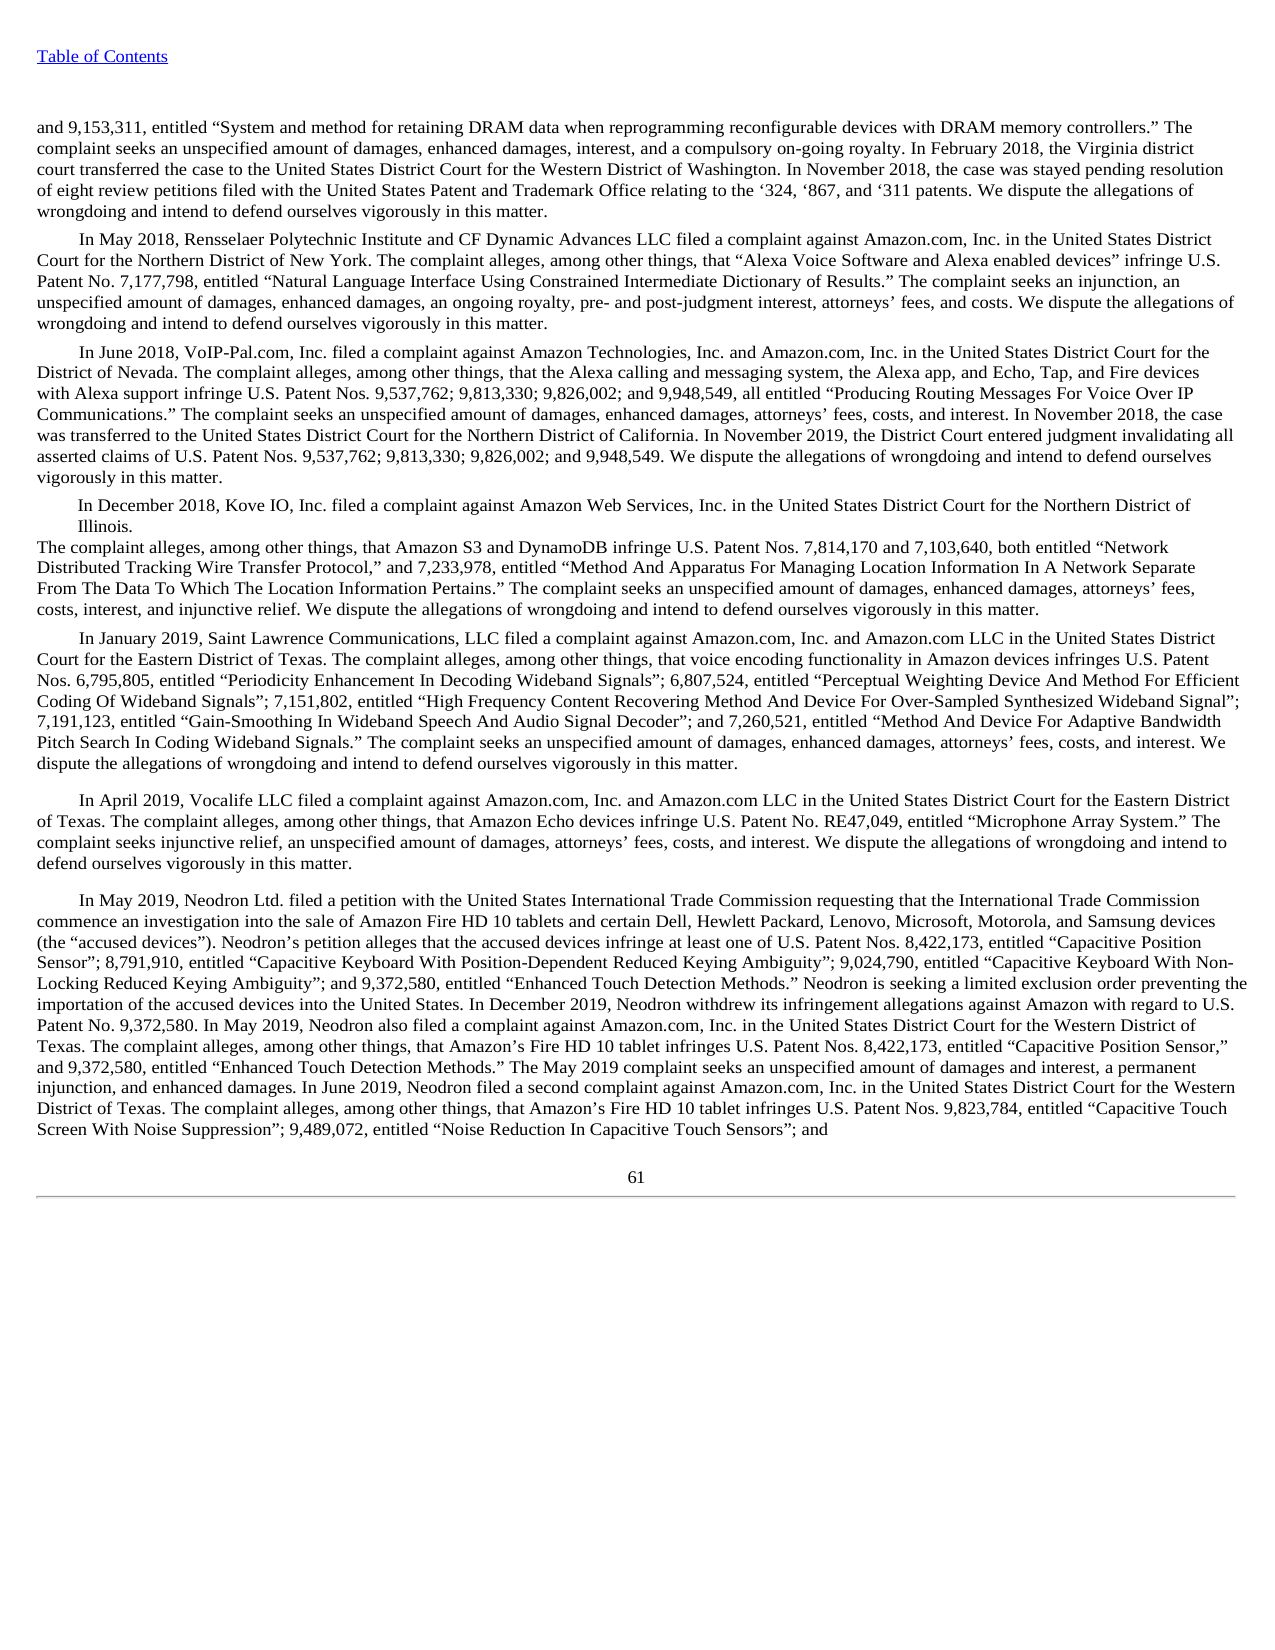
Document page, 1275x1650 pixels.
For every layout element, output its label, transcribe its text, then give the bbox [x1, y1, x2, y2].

text and 9,153,311, entitled “System and method for retaining DRAM data when reprogramming reconfigurable devices with DRAM memory controllers.” The complaint seeks an unspecified amount of damages, enhanced damages, interest, and a compulsory on-going royalty. In February 2018, the Virginia district court transferred the case to the United States District Court for the Western District of Washington. In November 2018, the case was stayed pending resolution of eight review petitions filed with the United States Patent and Trademark Office relating to the ‘324, ‘867, and ‘311 patents. We dispute the allegations of wrongdoing and intend to defend ourselves vigorously in this matter. [37, 117, 1235, 221]
text In May 2018, Rensselaer Polytechnic Institute and CF Dynamic Advances LLC filed a complaint against Amazon.com, Inc. in the United States District Court for the Northern District of New York. The complaint alleges, among other things, that “Alexa Voice Software and Alexa enabled devices” infringe U.S. Patent No. 7,177,798, entitled “Natural Language Interface Using Constrained Intermediate Dictionary of Results.” The complaint seeks an injunction, an unspecified amount of damages, enhanced damages, an ongoing royalty, pre- and post-judgment interest, attorneys’ fees, and costs. We dispute the allegations of wrongdoing and intend to defend ourselves vigorously in this matter. [37, 229, 1235, 333]
text In June 2018, VoIP-Pal.com, Inc. filed a complaint against Amazon Technologies, Inc. and Amazon.com, Inc. in the United States District Court for the District of Nevada. The complaint alleges, among other things, that the Alexa calling and messaging system, the Alexa app, and Echo, Tap, and Fire devices with Alexa support infringe U.S. Patent Nos. 9,537,762; 9,813,330; 9,826,002; and 9,948,549, all entitled “Producing Routing Messages For Voice Over IP Communications.” The complaint seeks an unspecified amount of damages, enhanced damages, attorneys’ fees, costs, and interest. In November 2018, the case was transferred to the United States District Court for the Northern District of California. In November 2019, the District Court entered judgment invalidating all asserted claims of U.S. Patent Nos. 9,537,762; 9,813,330; 9,826,002; and 9,948,549. We dispute the allegations of wrongdoing and intend to defend ourselves vigorously in this matter. [37, 341, 1235, 487]
text In April 2019, Vocalife LLC filed a complaint against Amazon.com, Inc. and Amazon.com LLC in the United States District Court for the Eastern District of Texas. The complaint alleges, among other things, that Amazon Echo devices infringe U.S. Patent No. RE47,049, entitled “Microphone Array System.” The complaint seeks injunctive relief, an unspecified amount of damages, attorneys’ fees, costs, and interest. We dispute the allegations of wrongdoing and intend to defend ourselves vigorously in this matter. [37, 790, 1248, 873]
text In January 2019, Saint Lawrence Communications, LLC filed a complaint against Amazon.com, Inc. and Amazon.com LLC in the United States District Court for the Eastern District of Texas. The complaint alleges, among other things, that voice encoding functionality in Amazon devices infringes U.S. Patent Nos. 6,795,805, entitled “Periodicity Enhancement In Decoding Wideband Signals”; 6,807,524, entitled “Perceptual Weighting Device And Method For Efficient Coding Of Wideband Signals”; 7,151,802, entitled “High Frequency Content Recovering Method And Device For Over-Sampled Synthesized Wideband Signal”; 7,191,123, entitled “Gain-Smoothing In Wideband Speech And Audio Signal Decoder”; and 7,260,521, entitled “Method And Device For Adaptive Bandwidth Pitch Search In Coding Wideband Signals.” The complaint seeks an unspecified amount of damages, enhanced damages, attorneys’ fees, costs, and interest. We dispute the allegations of wrongdoing and intend to defend ourselves vigorously in this matter. [37, 628, 1248, 773]
text The complaint alleges, among other things, that Amazon S3 and DynamoDB infringe U.S. Patent Nos. 7,814,170 and 7,103,640, both entitled “Network Distributed Tracking Wire Transfer Protocol,” and 7,233,978, entitled “Method And Apparatus For Managing Location Information In A Network Separate From The Data To Which The Location Information Pertains.” The complaint seeks an unspecified amount of damages, enhanced damages, attorneys’ fees, costs, interest, and injunctive relief. We dispute the allegations of wrongdoing and intend to defend ourselves vigorously in this matter. [37, 536, 1235, 619]
text In December 2018, Kove IO, Inc. filed a complaint against Amazon Web Services, Inc. in the United States District Court for the Northern District of Illinois. [77, 495, 1248, 536]
text In May 2019, Neodron Ltd. filed a petition with the United States International Trade Commission requesting that the International Trade Commission commence an investigation into the sale of Amazon Fire HD 10 tablets and certain Dell, Hewlett Packard, Lenovo, Microsoft, Motorola, and Samsung devices (the “accused devices”). Neodron’s petition alleges that the accused devices infringe at least one of U.S. Patent Nos. 8,422,173, entitled “Capacitive Position Sensor”; 8,791,910, entitled “Capacitive Keyboard With Position-Dependent Reduced Keying Ambiguity”; 9,024,790, entitled “Capacitive Keyboard With Non-Locking Reduced Keying Ambiguity”; and 9,372,580, entitled “Enhanced Touch Detection Methods.” Neodron is seeking a limited exclusion order preventing the importation of the accused devices into the United States. In December 2019, Neodron withdrew its infringement allegations against Amazon with regard to U.S. Patent No. 9,372,580. In May 2019, Neodron also filed a complaint against Amazon.com, Inc. in the United States District Court for the Western District of Texas. The complaint alleges, among other things, that Amazon’s Fire HD 10 tablet infringes U.S. Patent Nos. 8,422,173, entitled “Capacitive Position Sensor,” and 9,372,580, entitled “Enhanced Touch Detection Methods.” The May 2019 complaint seeks an unspecified amount of damages and interest, a permanent injunction, and enhanced damages. In June 2019, Neodron filed a second complaint against Amazon.com, Inc. in the United States District Court for the Western District of Texas. The complaint alleges, among other things, that Amazon’s Fire HD 10 tablet infringes U.S. Patent Nos. 9,823,784, entitled “Capacitive Touch Screen With Noise Suppression”; 9,489,072, entitled “Noise Reduction In Capacitive Touch Sensors”; and [37, 890, 1248, 1139]
